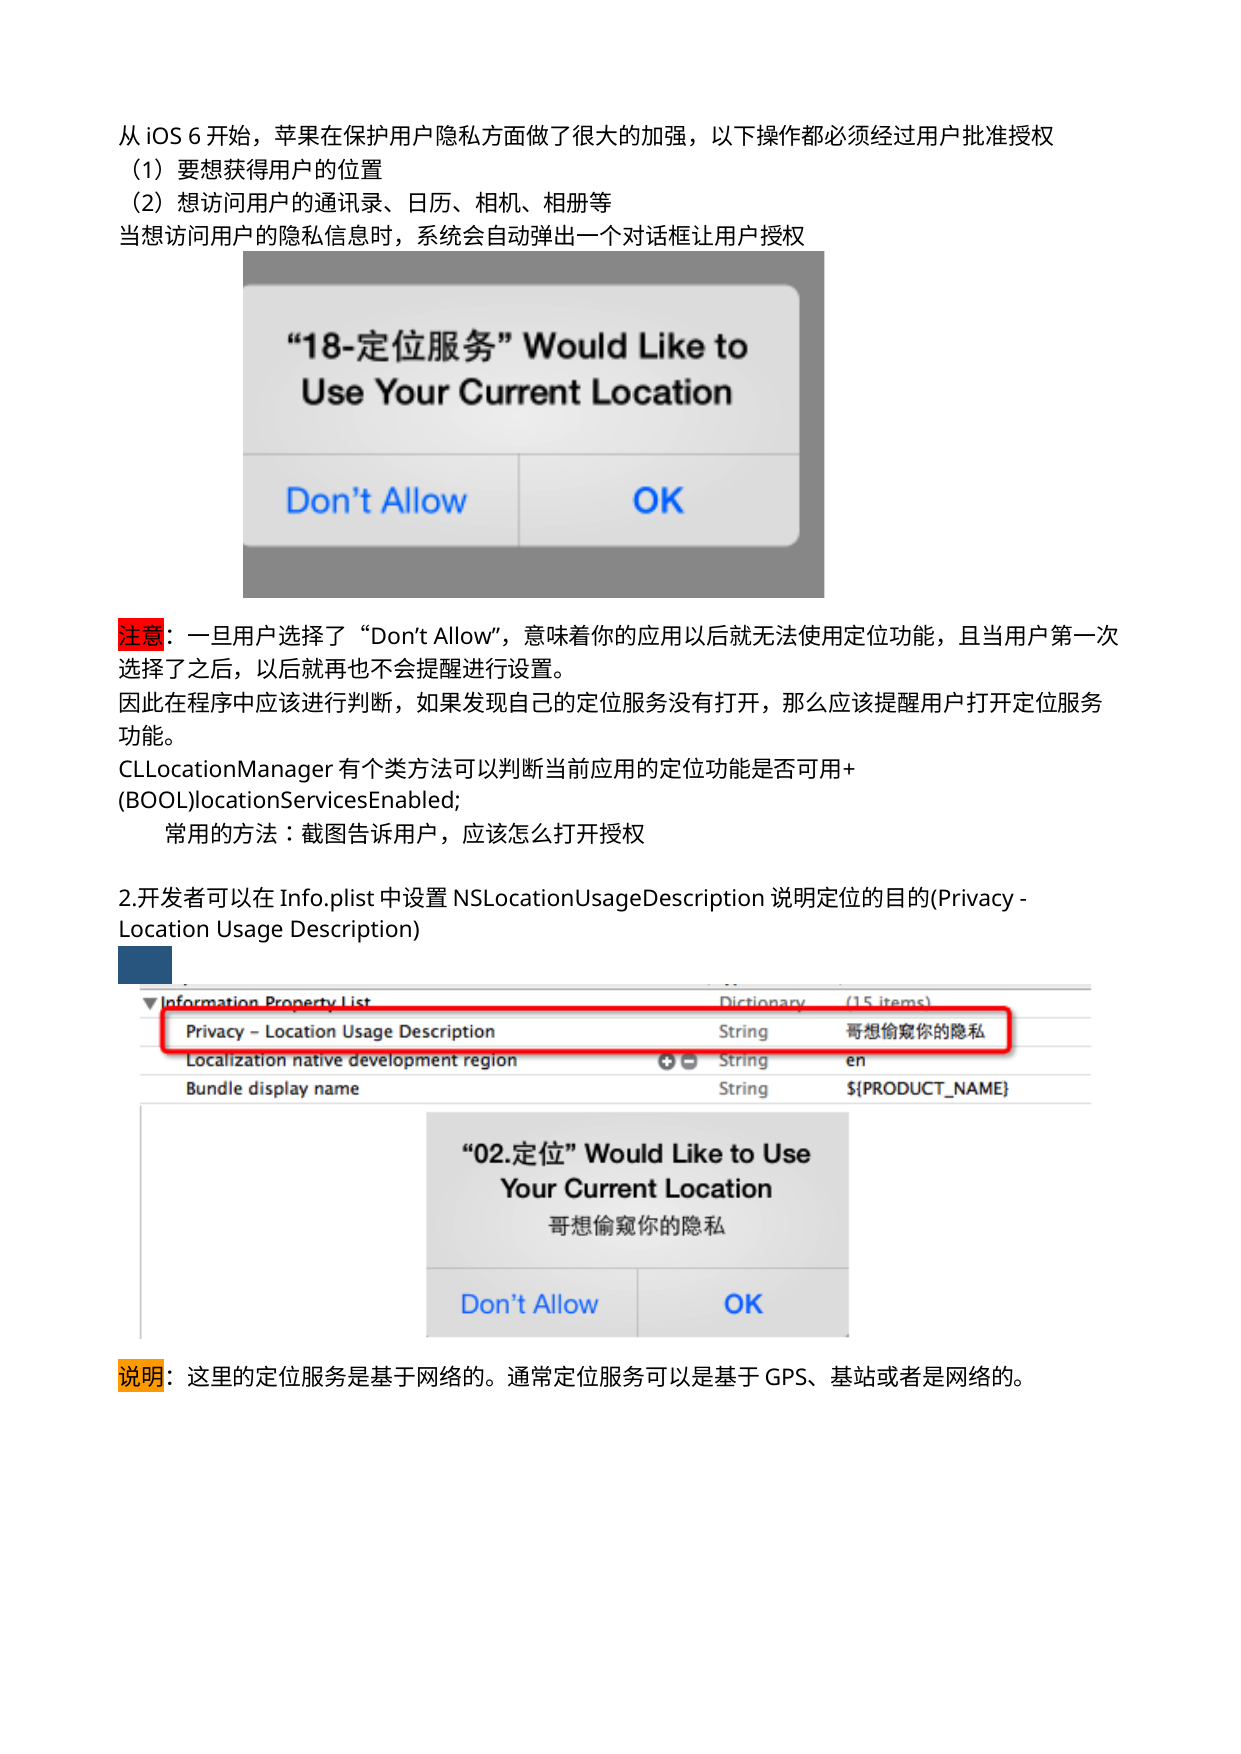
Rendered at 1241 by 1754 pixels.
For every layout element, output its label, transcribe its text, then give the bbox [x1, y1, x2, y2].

text 因此在程序中应该进行判断，如果发现自己的定位服务没有打开，那么应该提醒用户打开定位服务功能。 [118, 684, 1122, 751]
text （1）要想获得用户的位置 [118, 151, 1122, 185]
text 说明：这里的定位服务是基于网络的。通常定位服务可以是基于GPS、基站或者是网络的。 [118, 1359, 1122, 1393]
picture [243, 251, 825, 598]
text 当想访问用户的隐私信息时，系统会自动弹出一个对话框让用户授权 [118, 218, 1122, 251]
text CLLocationManager有个类方法可以判断当前应用的定位功能是否可用+ (BOOL)locationServicesEnabled; [118, 751, 1122, 816]
text （2）想访问用户的通讯录、日历、相机、相册等 [118, 185, 1122, 218]
text 注意：一旦用户选择了“Don’t Allow”，意味着你的应用以后就无法使用定位功能，且当用户第一次选择了之后，以后就再也不会提醒进行设置。 [118, 618, 1122, 684]
text 2.开发者可以在Info.plist中设置NSLocationUsageDescription说明定位的目的(Privacy - Location Usage Description) [118, 880, 1122, 945]
text 从iOS 6开始，苹果在保护用户隐私方面做了很大的加强，以下操作都必须经过用户批准授权 [118, 118, 1122, 151]
text 常用的方法：截图告诉用户，应该怎么打开授权 [118, 816, 1122, 849]
picture [118, 984, 1123, 1339]
